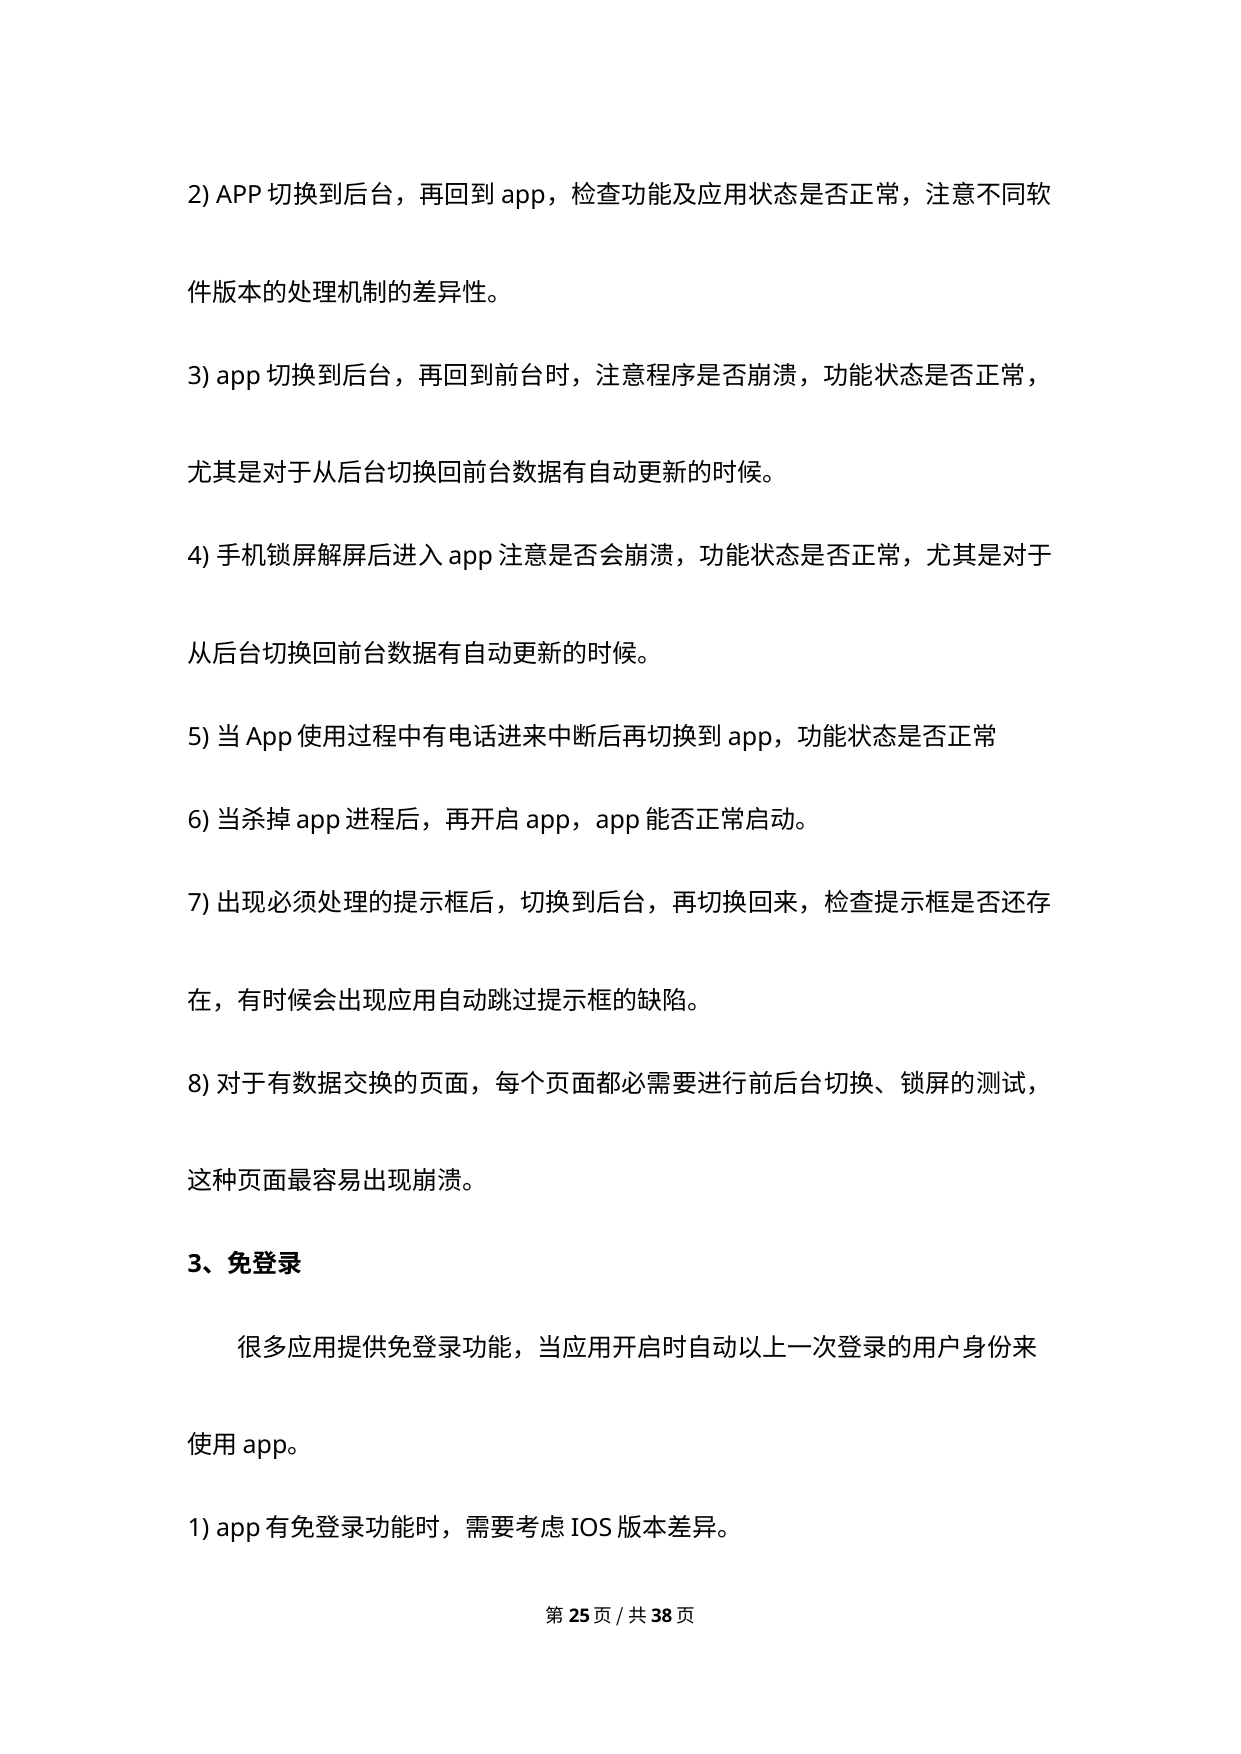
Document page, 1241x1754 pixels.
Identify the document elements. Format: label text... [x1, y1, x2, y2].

text 3) app切换到后台，再回到前台时，注意程序是否崩溃，功能状态是否正常，尤其是对于从后台切换回前台数据有自动更新的时候。 [187, 341, 1053, 503]
text 1) app有免登录功能时，需要考虑IOS版本差异。 [187, 1493, 1053, 1558]
text 5) 当App使用过程中有电话进来中断后再切换到app，功能状态是否正常 [187, 702, 1053, 767]
text 3、免登录 [187, 1229, 1053, 1294]
text 4) 手机锁屏解屏后进入app注意是否会崩溃，功能状态是否正常，尤其是对于从后台切换回前台数据有自动更新的时候。 [187, 521, 1053, 684]
text 7) 出现必须处理的提示框后，切换到后台，再切换回来，检查提示框是否还存在，有时候会出现应用自动跳过提示框的缺陷。 [187, 868, 1053, 1031]
text 2) APP切换到后台，再回到app，检查功能及应用状态是否正常，注意不同软件版本的处理机制的差异性。 [187, 160, 1053, 323]
text 6) 当杀掉app进程后，再开启app，app能否正常启动。 [187, 785, 1053, 850]
text 很多应用提供免登录功能，当应用开启时自动以上一次登录的用户身份来使用app。 [187, 1313, 1053, 1475]
text 8) 对于有数据交换的页面，每个页面都必需要进行前后台切换、锁屏的测试，这种页面最容易出现崩溃。 [187, 1049, 1053, 1211]
